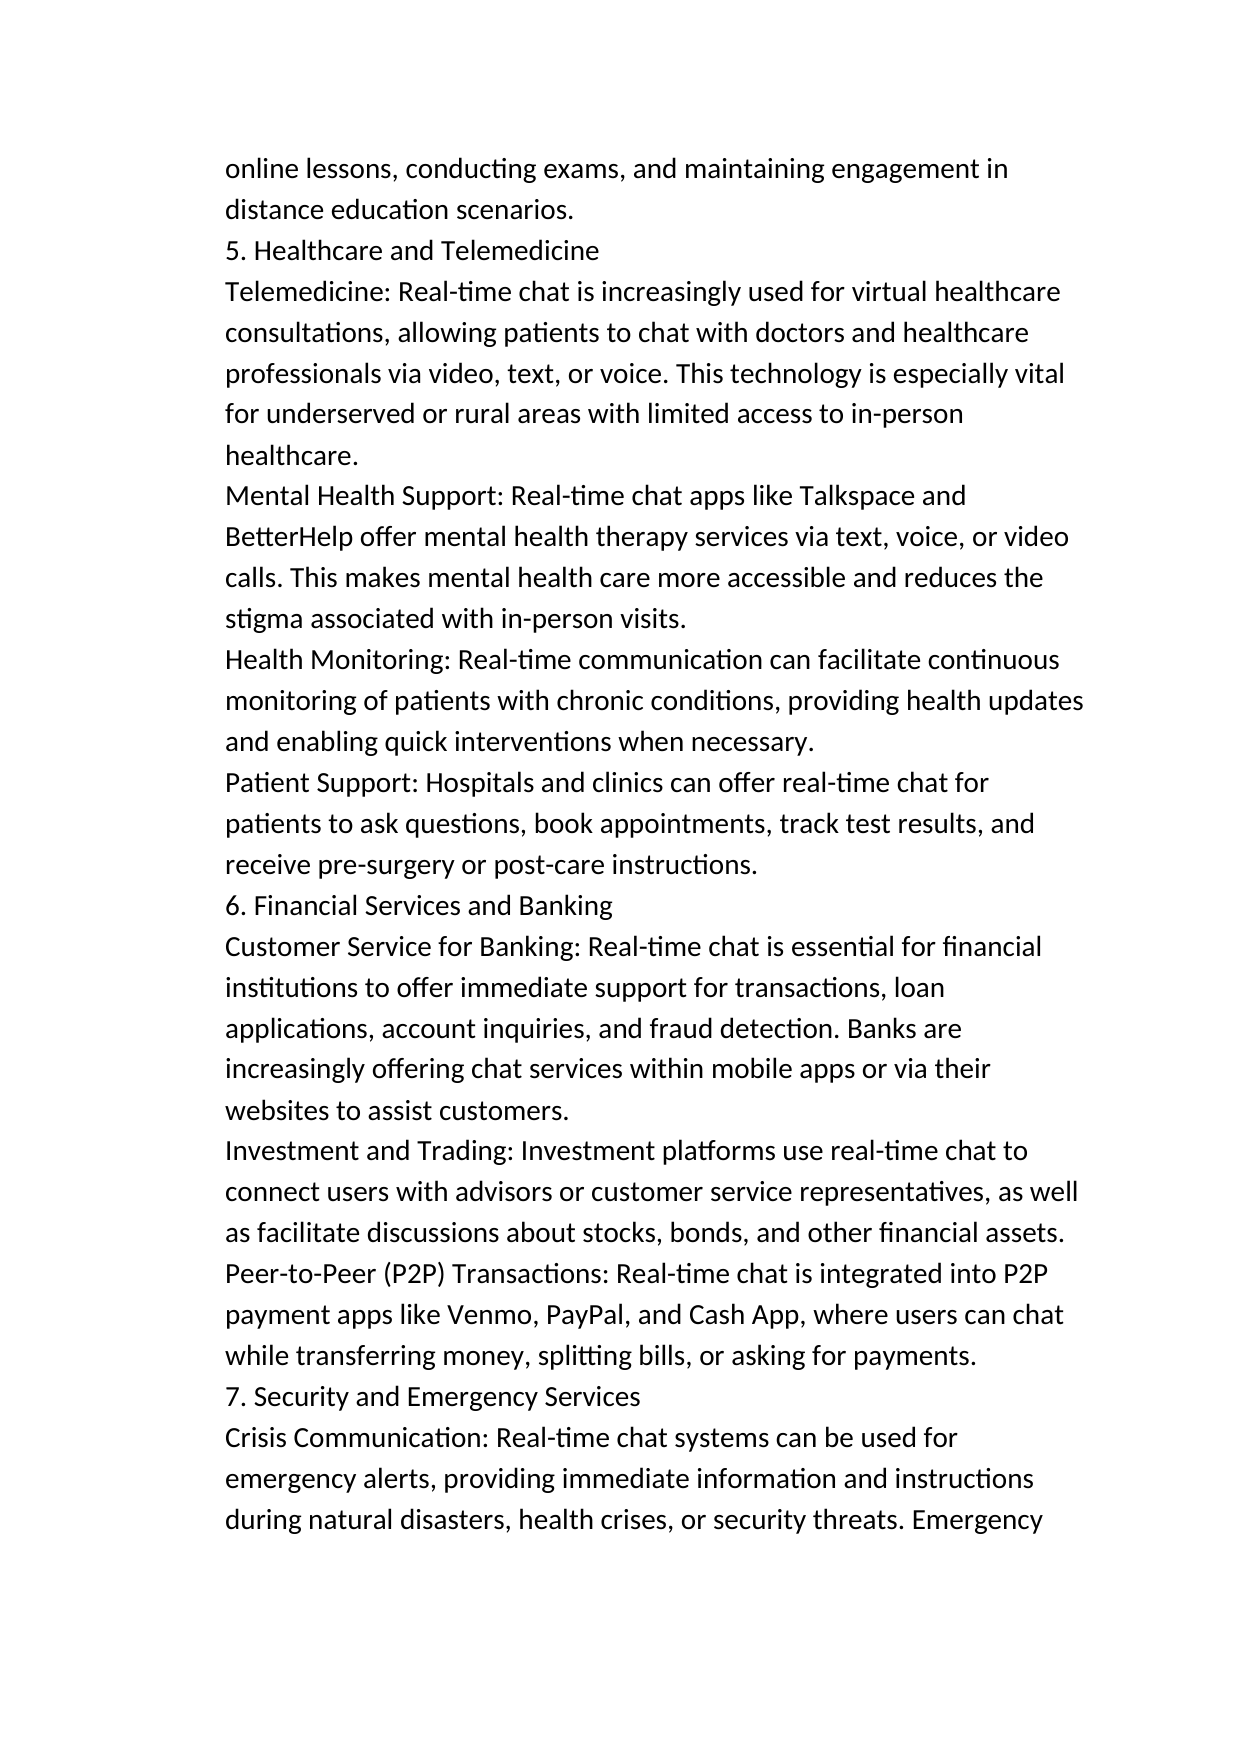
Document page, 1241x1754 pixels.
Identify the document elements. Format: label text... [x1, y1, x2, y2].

list Peer-to-Peer (P2P) Transactions: Real-time chat is integrated into P2P payment apps like Venmo, PayPal, and Cash App, where users can chat while transferring money, splitting bills, or asking for payments. [225, 1255, 1090, 1373]
list 5. Healthcare and Telemedicine [225, 232, 1090, 267]
list Customer Service for Banking: Real-time chat is essential for financial institutions to offer immediate support for transactions, loan applications, account inquiries, and fraud detection. Banks are increasingly offering chat services within mobile apps or via their websites to assist customers. [225, 928, 1090, 1127]
list Health Monitoring: Real-time communication can facilitate continuous monitoring of patients with chronic conditions, providing health updates and enabling quick interventions when necessary. [225, 641, 1090, 759]
list Mental Health Support: Real-time chat apps like Talkspace and BetterHelp offer mental health therapy services via text, voice, or video calls. This makes mental health care more accessible and reduces the stigma associated with in-person visits. [225, 477, 1090, 636]
list 7. Security and Emergency Services [225, 1378, 1090, 1414]
list Investment and Trading: Investment platforms use real-time chat to connect users with advisors or customer service representatives, as well as facilitate discussions about stocks, bonds, and other financial assets. [225, 1132, 1090, 1250]
list 6. Financial Services and Banking [225, 887, 1090, 922]
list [225, 1419, 1090, 1537]
list Telemedicine: Real-time chat is increasingly used for virtual healthcare consultations, allowing patients to chat with doctors and healthcare professionals via video, text, or voice. This technology is especially vital for underserved or rural areas with limited access to in-person healthcare. [225, 273, 1090, 472]
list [225, 150, 1090, 227]
list Patient Support: Hospitals and clinics can offer real-time chat for patients to ask questions, book appointments, track test results, and receive pre-surgery or post-care instructions. [225, 764, 1090, 882]
